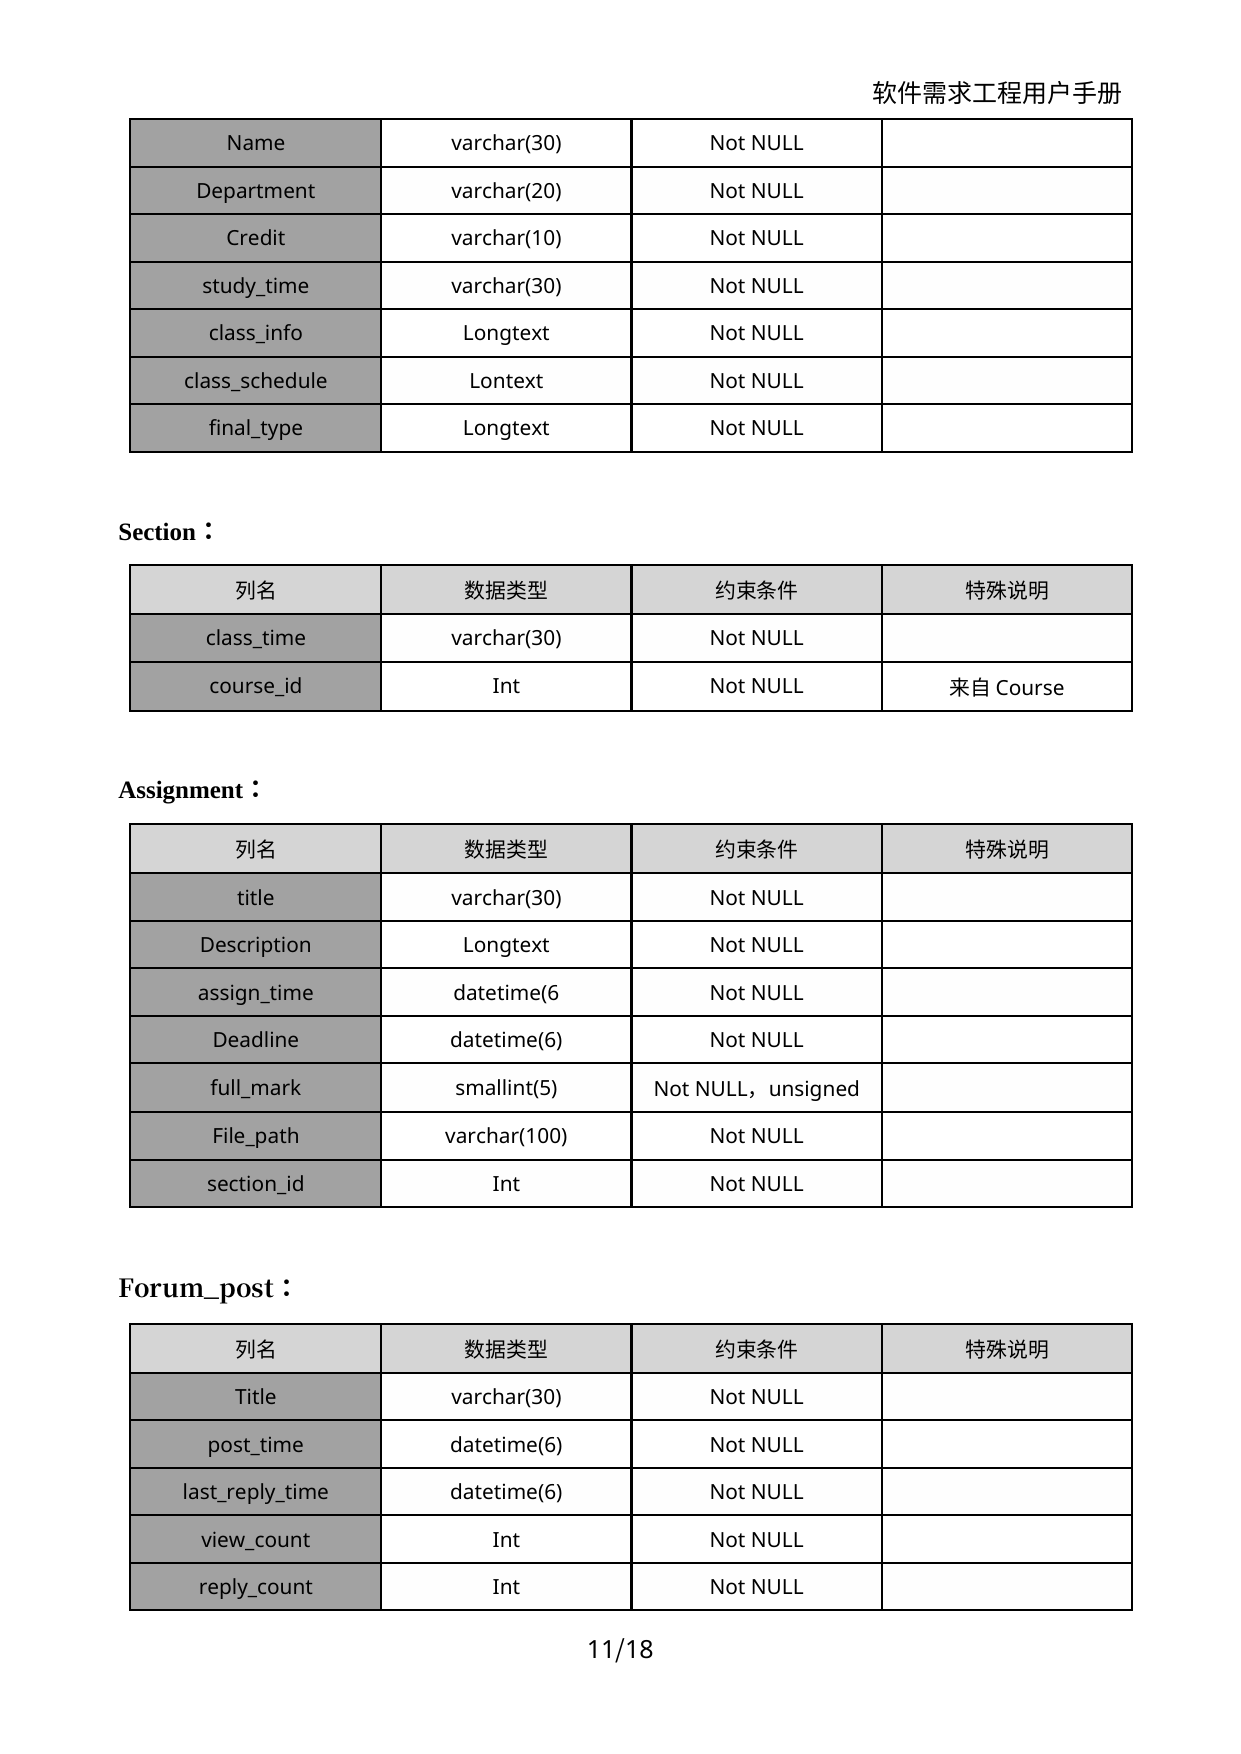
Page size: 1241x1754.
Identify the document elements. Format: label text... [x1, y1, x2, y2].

table_header 数据类型 [382, 825, 630, 872]
table_cell Lontext [382, 358, 630, 403]
table_cell class_time [131, 615, 380, 661]
table_cell Not NULL，unsigned [633, 1064, 881, 1111]
table_cell [883, 1113, 1131, 1159]
table_header 数据类型 [382, 566, 630, 613]
table_cell last_reply_time [131, 1469, 380, 1514]
table_cell view_count [131, 1516, 380, 1562]
table_header 特殊说明 [883, 566, 1131, 613]
table_header 约束条件 [633, 566, 881, 613]
table_cell 来自Course [883, 663, 1131, 710]
table_cell Longtext [382, 310, 630, 356]
table_cell [883, 874, 1131, 920]
table_cell varchar(30) [382, 120, 630, 166]
table_cell Not NULL [633, 1516, 881, 1562]
table_cell Not NULL [633, 263, 881, 308]
table_header 特殊说明 [883, 825, 1131, 872]
table_cell varchar(30) [382, 263, 630, 308]
table_cell [883, 1064, 1131, 1111]
table_header 特殊说明 [883, 1325, 1131, 1372]
table_cell Not NULL [633, 663, 881, 710]
table_cell [883, 1017, 1131, 1062]
table_cell varchar(30) [382, 615, 630, 661]
table_cell [883, 1161, 1131, 1206]
table_cell final_type [131, 405, 380, 451]
table_cell Not NULL [633, 168, 881, 213]
table_cell datetime(6) [382, 1017, 630, 1062]
table_cell smallint(5) [382, 1064, 630, 1111]
table_cell datetime(6 [382, 969, 630, 1015]
table_cell Not NULL [633, 1469, 881, 1514]
table_cell Not NULL [633, 922, 881, 967]
table_cell [883, 1374, 1131, 1419]
table_cell Name [131, 120, 380, 166]
table_cell Not NULL [633, 1374, 881, 1419]
table_cell [883, 969, 1131, 1015]
table_cell [883, 922, 1131, 967]
table_cell Not NULL [633, 405, 881, 451]
table_cell [883, 168, 1131, 213]
table_cell course_id [131, 663, 380, 710]
table_cell [883, 1469, 1131, 1514]
table_cell Title [131, 1374, 380, 1419]
table_cell [883, 215, 1131, 261]
table_cell Not NULL [633, 310, 881, 356]
table_cell datetime(6) [382, 1469, 630, 1514]
table_header 约束条件 [633, 825, 881, 872]
table_cell [883, 1564, 1131, 1609]
table_cell [883, 1516, 1131, 1562]
table_cell Credit [131, 215, 380, 261]
table_cell Int [382, 1564, 630, 1609]
table_cell Description [131, 922, 380, 967]
table_cell section_id [131, 1161, 380, 1206]
table_cell Int [382, 1161, 630, 1206]
table_header 约束条件 [633, 1325, 881, 1372]
table_cell [883, 263, 1131, 308]
table_header 列名 [131, 825, 380, 872]
text Section： [118, 513, 1122, 547]
table_cell Not NULL [633, 215, 881, 261]
table_cell varchar(100) [382, 1113, 630, 1159]
table_cell Not NULL [633, 874, 881, 920]
table_cell varchar(20) [382, 168, 630, 213]
table_cell Deadline [131, 1017, 380, 1062]
table_cell Int [382, 1516, 630, 1562]
table_cell File_path [131, 1113, 380, 1159]
table_cell [883, 310, 1131, 356]
table_cell Not NULL [633, 615, 881, 661]
table_cell class_info [131, 310, 380, 356]
table_cell varchar(30) [382, 874, 630, 920]
table_cell reply_count [131, 1564, 380, 1609]
table_cell Not NULL [633, 358, 881, 403]
table_cell post_time [131, 1421, 380, 1467]
table_cell assign_time [131, 969, 380, 1015]
table_cell Not NULL [633, 1161, 881, 1206]
table_cell Not NULL [633, 1564, 881, 1609]
table_cell [883, 1421, 1131, 1467]
table_cell [883, 405, 1131, 451]
table_cell class_schedule [131, 358, 380, 403]
table_cell Longtext [382, 405, 630, 451]
table_header 列名 [131, 566, 380, 613]
table_cell datetime(6) [382, 1421, 630, 1467]
table_cell Not NULL [633, 120, 881, 166]
table_header 数据类型 [382, 1325, 630, 1372]
table_cell [883, 615, 1131, 661]
table_cell Department [131, 168, 380, 213]
table_header 列名 [131, 1325, 380, 1372]
table_cell full_mark [131, 1064, 380, 1111]
table_cell [883, 358, 1131, 403]
table_cell varchar(30) [382, 1374, 630, 1419]
table_cell title [131, 874, 380, 920]
table_cell Not NULL [633, 1113, 881, 1159]
text Assignment： [118, 772, 1122, 806]
table_cell Not NULL [633, 1421, 881, 1467]
table_cell Not NULL [633, 969, 881, 1015]
table_cell [883, 120, 1131, 166]
table_cell study_time [131, 263, 380, 308]
table_cell Int [382, 663, 630, 710]
table_cell Not NULL [633, 1017, 881, 1062]
text Forum_post： [118, 1269, 1122, 1305]
table_cell varchar(10) [382, 215, 630, 261]
table_cell Longtext [382, 922, 630, 967]
